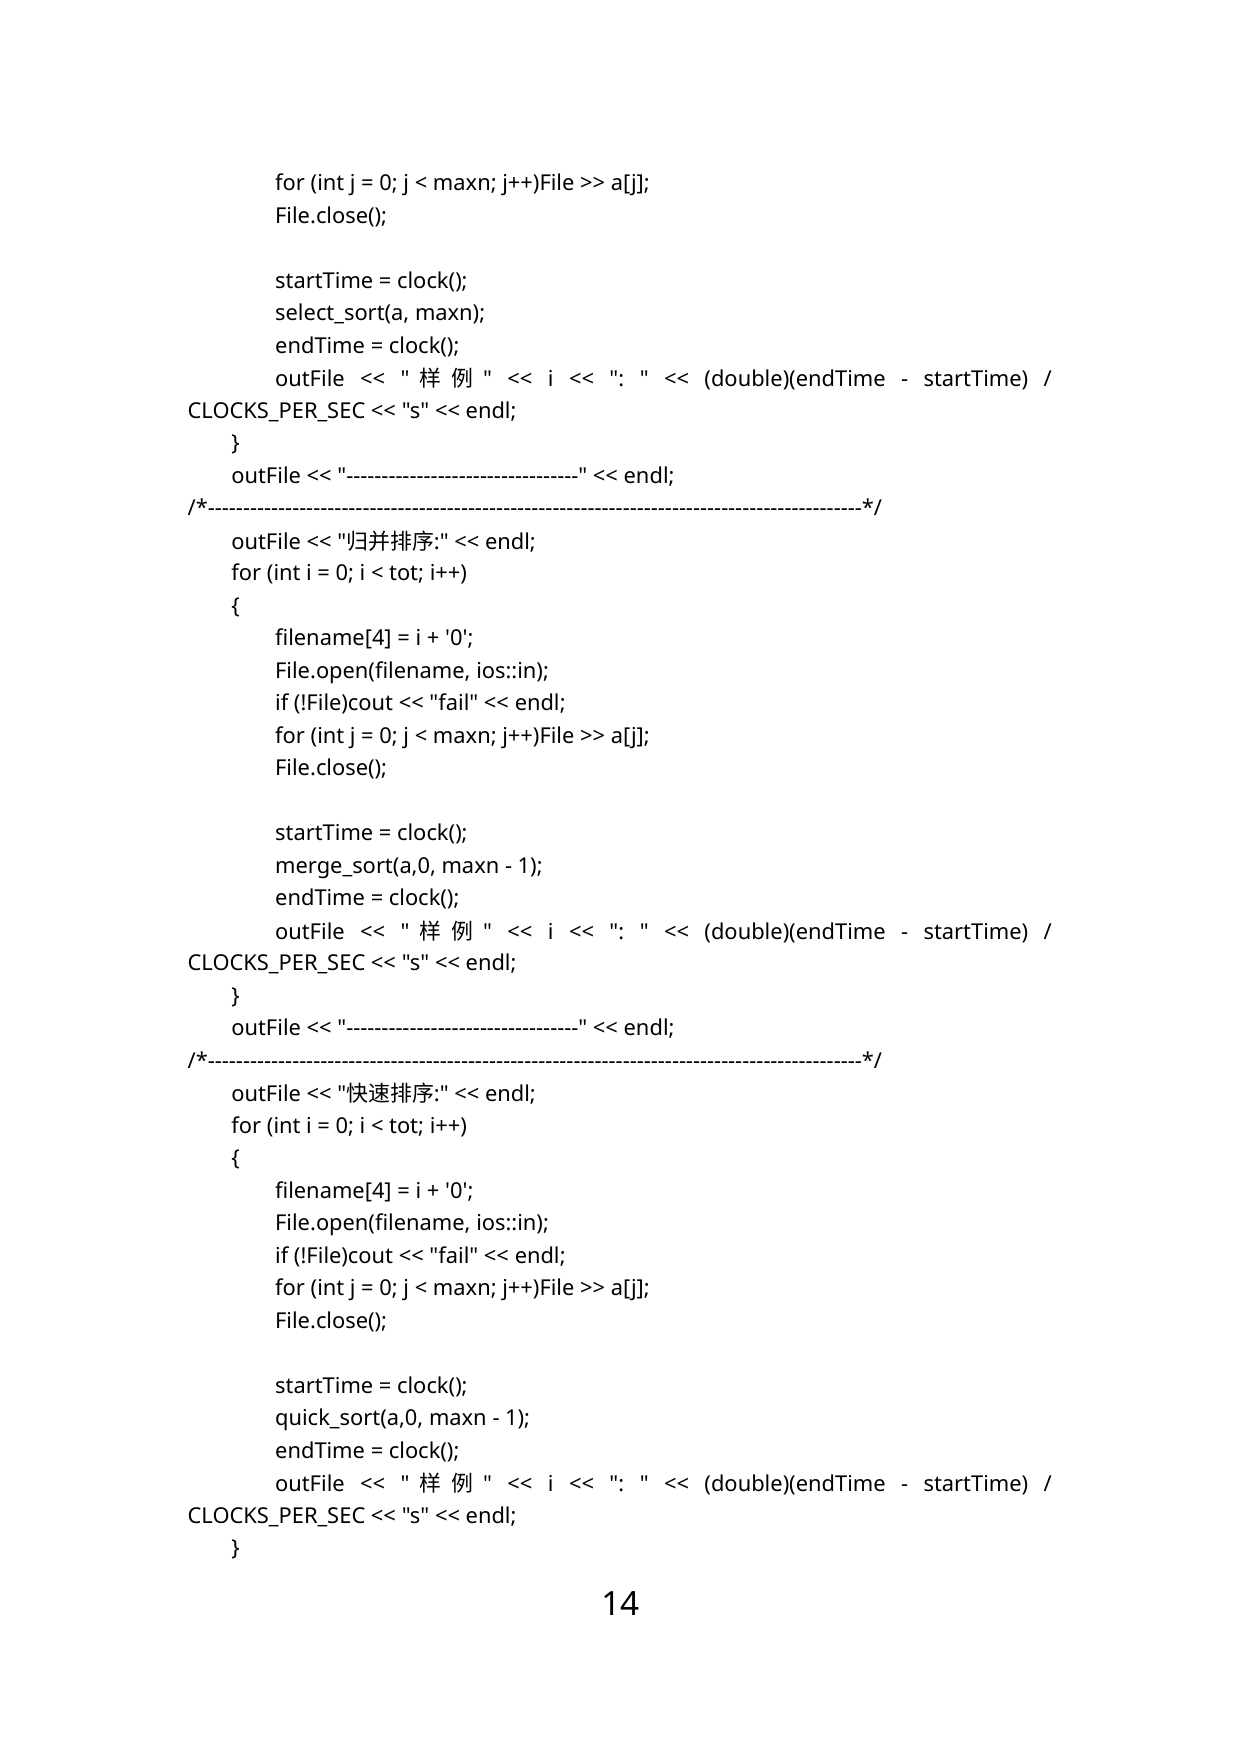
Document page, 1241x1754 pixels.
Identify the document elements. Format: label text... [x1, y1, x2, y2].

text } [187, 978, 1053, 1011]
text select_sort(a, maxn); [187, 296, 1053, 328]
text merge_sort(a,0, maxn - 1); [187, 848, 1053, 881]
text outFile << "快速排序:" << endl; [187, 1076, 1053, 1108]
text if (!File)cout << "fail" << endl; [187, 686, 1053, 718]
text startTime = clock(); [187, 263, 1053, 296]
text /*---------------------------------------------------------------------------------------------*/ [187, 491, 1053, 523]
text outFile << "样例" << i << ": " << (double)(endTime - startTime) / CLOCKS_PER_SEC << "s" << endl; [187, 361, 1053, 426]
text File.open(filename, ios::in); [187, 653, 1053, 686]
text quick_sort(a,0, maxn - 1); [187, 1401, 1053, 1433]
text outFile << "样例" << i << ": " << (double)(endTime - startTime) / CLOCKS_PER_SEC << "s" << endl; [187, 913, 1053, 978]
text File.close(); [187, 751, 1053, 783]
text if (!File)cout << "fail" << endl; [187, 1238, 1053, 1271]
text outFile << "---------------------------------" << endl; [187, 458, 1053, 491]
text } [187, 1531, 1053, 1563]
text filename[4] = i + '0'; [187, 621, 1053, 653]
text for (int j = 0; j < maxn; j++)File >> a[j]; [187, 1271, 1053, 1303]
text outFile << "---------------------------------" << endl; [187, 1011, 1053, 1043]
text File.close(); [187, 198, 1053, 231]
text startTime = clock(); [187, 1368, 1053, 1401]
text endTime = clock(); [187, 328, 1053, 361]
text endTime = clock(); [187, 881, 1053, 913]
text outFile << "样例" << i << ": " << (double)(endTime - startTime) / CLOCKS_PER_SEC << "s" << endl; [187, 1466, 1053, 1531]
text for (int i = 0; i < tot; i++) [187, 1108, 1053, 1141]
text { [187, 1141, 1053, 1173]
text File.close(); [187, 1303, 1053, 1336]
text startTime = clock(); [187, 816, 1053, 848]
text File.open(filename, ios::in); [187, 1206, 1053, 1238]
text for (int j = 0; j < maxn; j++)File >> a[j]; [187, 718, 1053, 751]
text outFile << "归并排序:" << endl; [187, 523, 1053, 556]
text filename[4] = i + '0'; [187, 1173, 1053, 1206]
text } [187, 426, 1053, 458]
text for (int i = 0; i < tot; i++) [187, 556, 1053, 588]
text for (int j = 0; j < maxn; j++)File >> a[j]; [187, 166, 1053, 198]
text { [187, 588, 1053, 621]
text /*---------------------------------------------------------------------------------------------*/ [187, 1043, 1053, 1076]
text endTime = clock(); [187, 1433, 1053, 1466]
